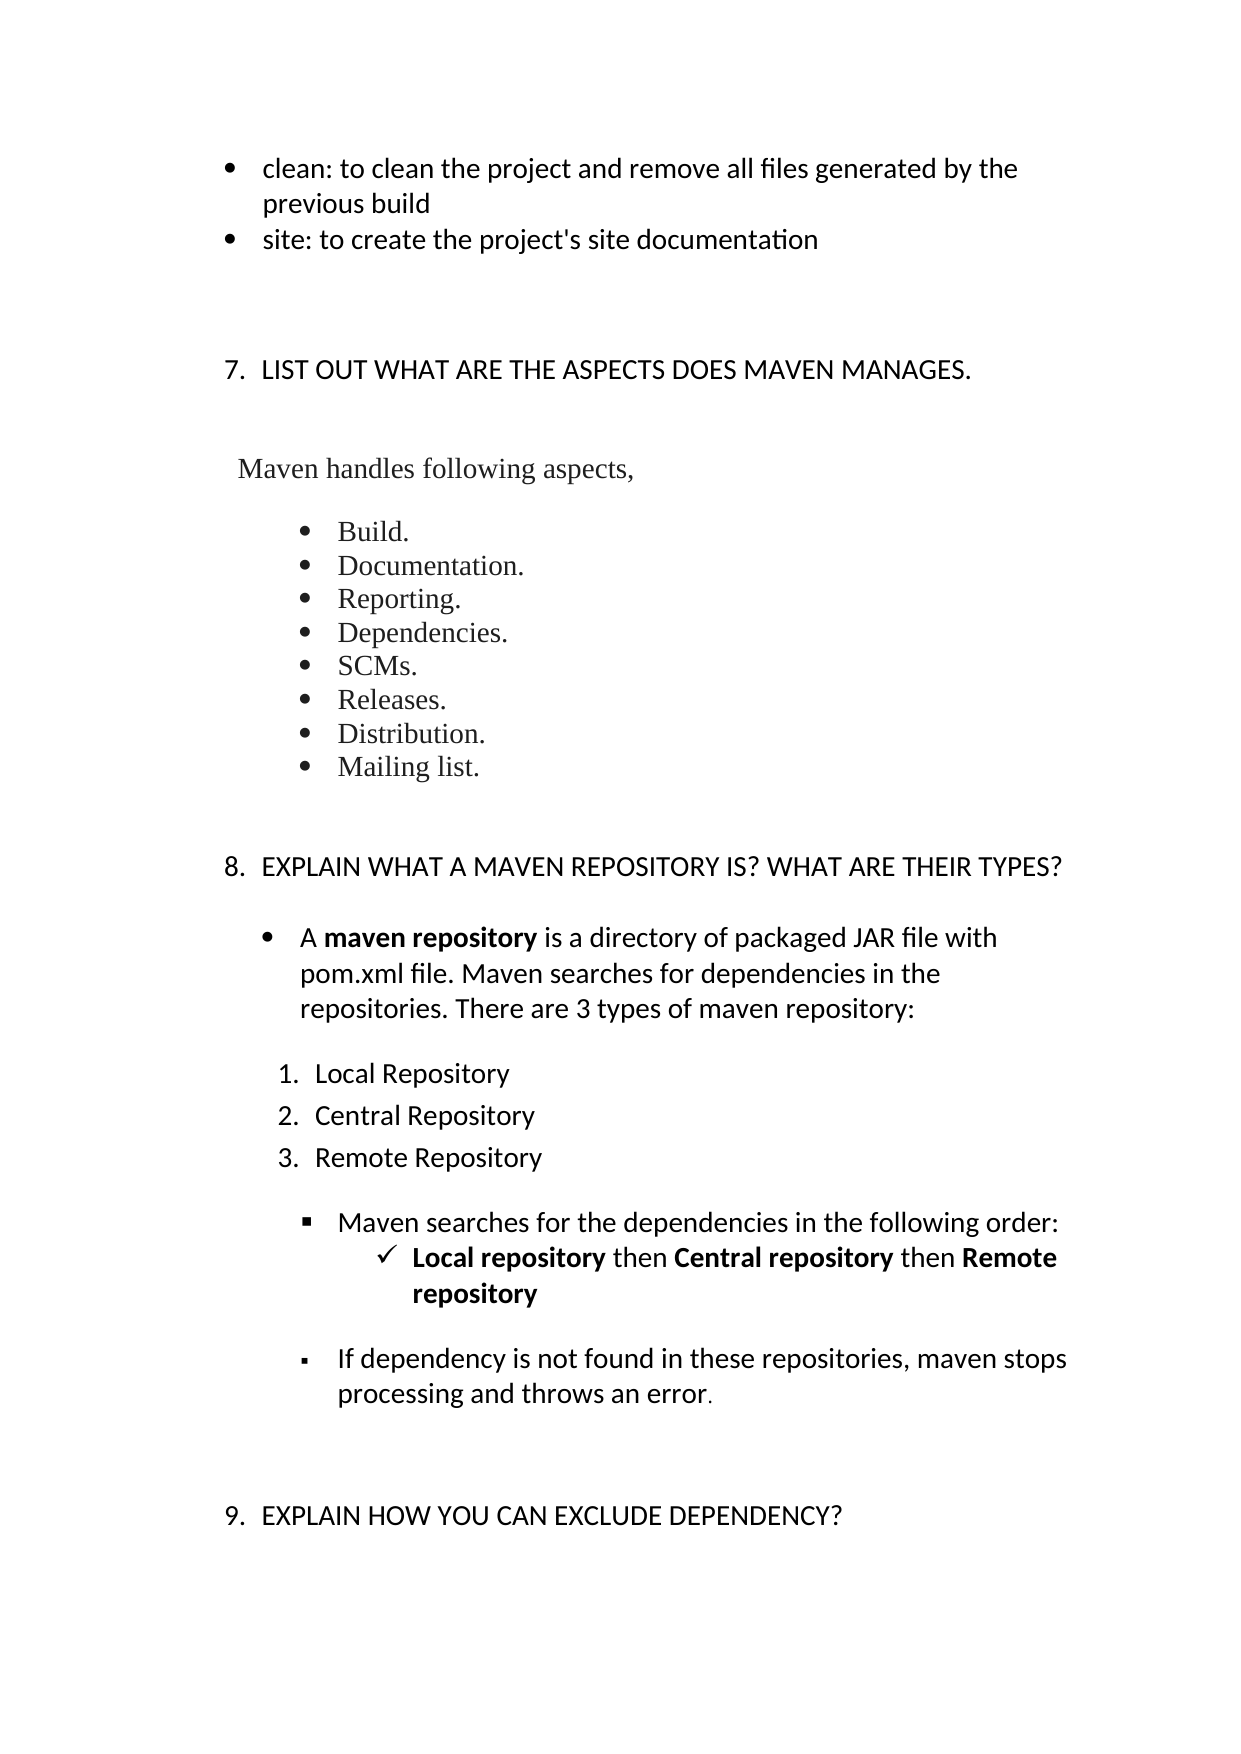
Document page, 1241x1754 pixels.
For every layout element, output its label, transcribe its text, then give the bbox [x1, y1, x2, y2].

text Maven handles following aspects, [150, 451, 1090, 485]
list Local repository then Central repository then Remote repository [375, 1239, 1090, 1311]
list EXPLAIN WHAT A MAVEN REPOSITORY IS? WHAT ARE THEIR TYPES? [224, 848, 1090, 883]
list Build. [300, 514, 1090, 548]
list Maven searches for the dependencies in the following order: [300, 1204, 1090, 1239]
list site: to create the project's site documentation [225, 221, 1090, 257]
list Remote Repository [277, 1139, 1090, 1175]
list clean: to clean the project and remove all files generated by the previous build [225, 150, 1090, 221]
list Local Repository [277, 1055, 1090, 1091]
list Mailing list. [300, 749, 1090, 783]
list A maven repository is a directory of packaged JAR file with pom.xml file. Maven searches for dependencies in the repositories. There are 3 types of maven repository: [262, 919, 1090, 1026]
list Dependencies. [300, 615, 1090, 648]
list SCMs. [300, 648, 1090, 682]
list Documentation. [300, 548, 1090, 581]
list If dependency is not found in these repositories, maven stops processing and throws an error. [300, 1340, 1090, 1411]
list LIST OUT WHAT ARE THE ASPECTS DOES MAVEN MANAGES. [224, 351, 1090, 386]
list Central Repository [277, 1097, 1090, 1133]
list EXPLAIN HOW YOU CAN EXCLUDE DEPENDENCY? [224, 1497, 1090, 1532]
list Releases. [300, 682, 1090, 716]
list Distribution. [300, 716, 1090, 749]
list Reporting. [300, 581, 1090, 615]
